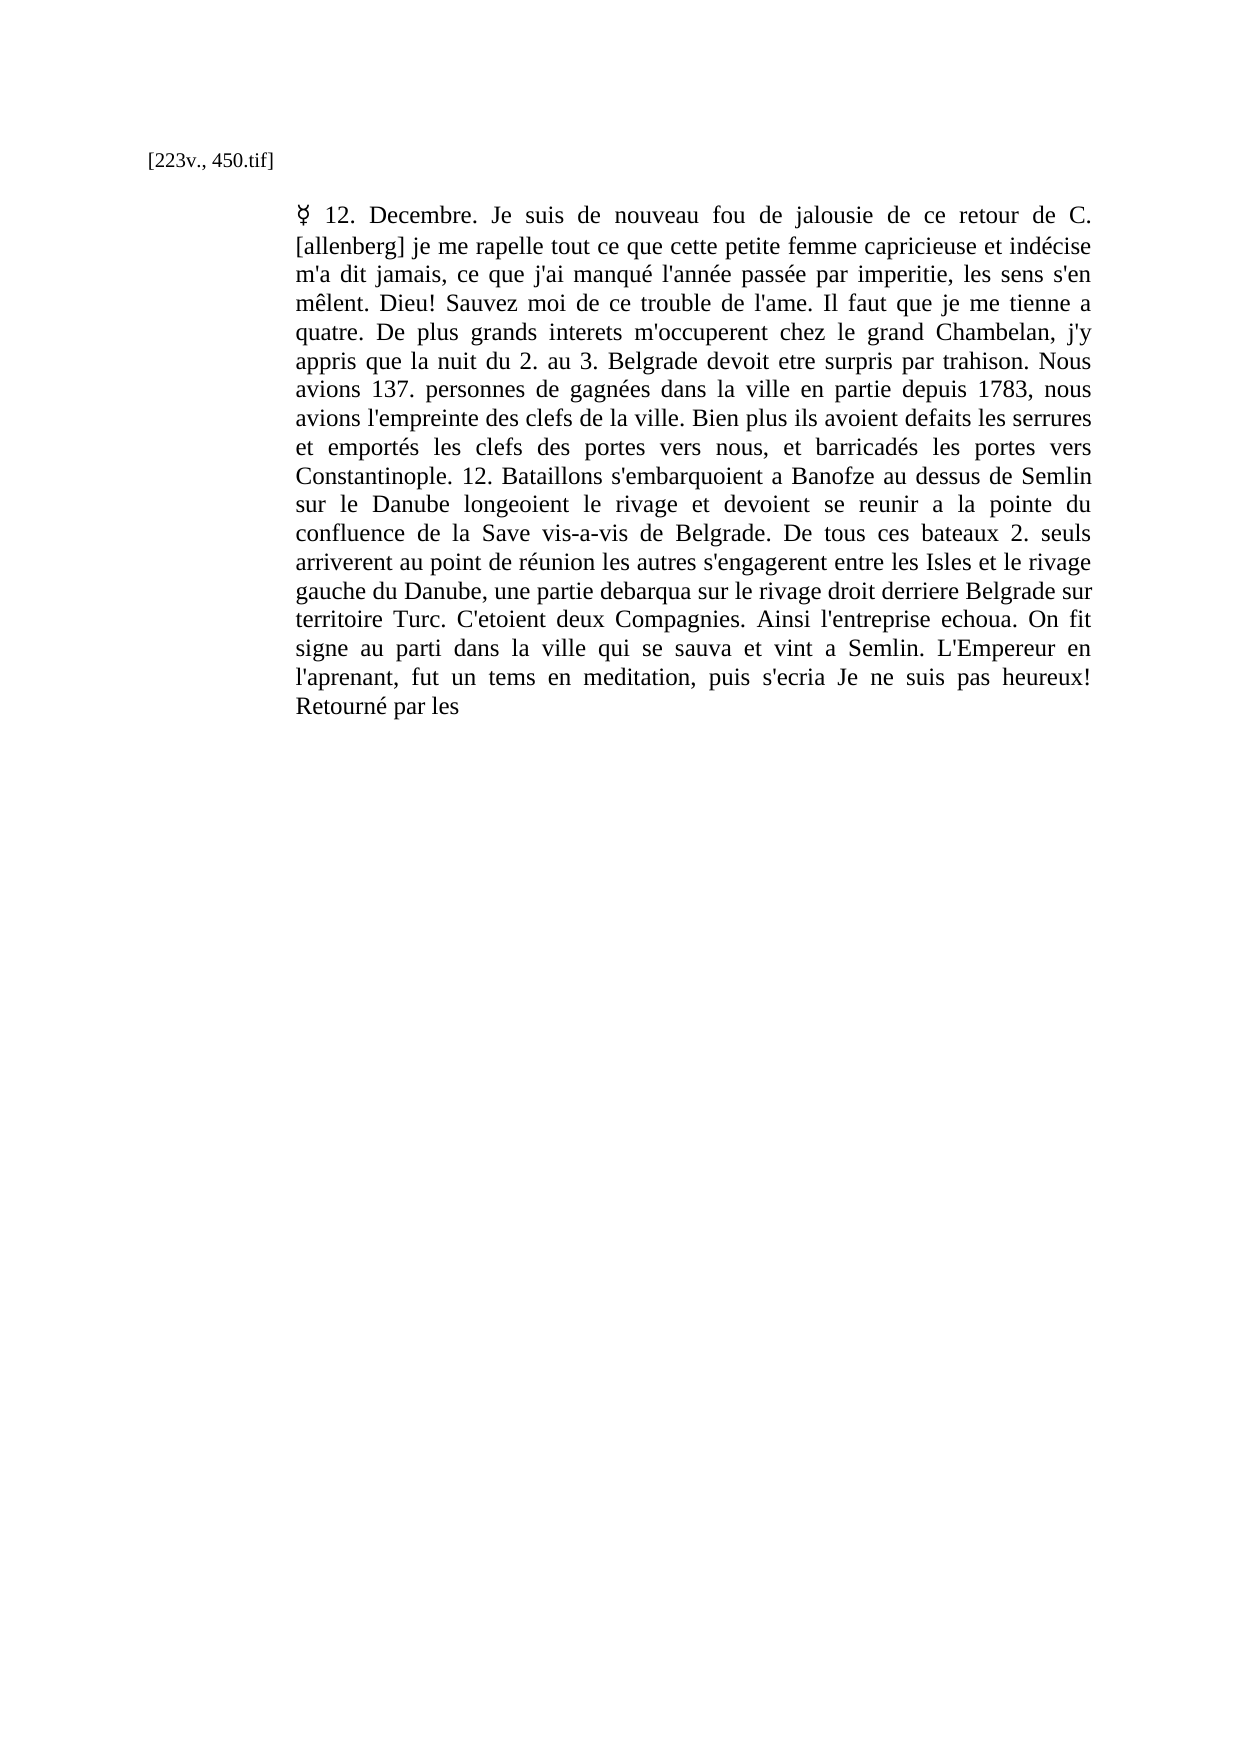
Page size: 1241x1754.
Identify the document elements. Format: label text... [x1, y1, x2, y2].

text ☿ 12. Decembre. Je suis de nouveau fou de jalousie de ce retour de C.[allenberg] je me rapelle tout ce que cette petite femme capricieuse et indécise m'a dit jamais, ce que j'ai manqué l'année passée par imperitie, les sens s'en mêlent. Dieu! Sauvez moi de ce trouble de l'ame. Il faut que je me tienne a quatre. De plus grands interets m'occuperent chez le grand Chambelan, j'y appris que la nuit du 2. au 3. Belgrade devoit etre surpris par trahison. Nous avions 137. personnes de gagnées dans la ville en partie depuis 1783, nous avions l'empreinte des clefs de la ville. Bien plus ils avoient defaits les serrures et emportés les clefs des portes vers nous, et barricadés les portes vers Constantinople. 12. Bataillons s'embarquoient a Banofze au dessus de Semlin sur le Danube longeoient le rivage et devoient se reunir a la pointe du confluence de la Save vis-a-vis de Belgrade. De tous ces bateaux 2. seuls arriverent au point de réunion les autres s'engagerent entre les Isles et le rivage gauche du Danube, une partie debarqua sur le rivage droit derriere Belgrade sur territoire Turc. C'etoient deux Compagnies. Ainsi l'entreprise echoua. On fit signe au parti dans la ville qui se sauva et vint a Semlin. L'Empereur en l'aprenant, fut un tems en meditation, puis s'ecria Je ne suis pas heureux! Retourné par les [295, 197, 1093, 719]
text [223v., 450.tif] [148, 148, 1093, 172]
